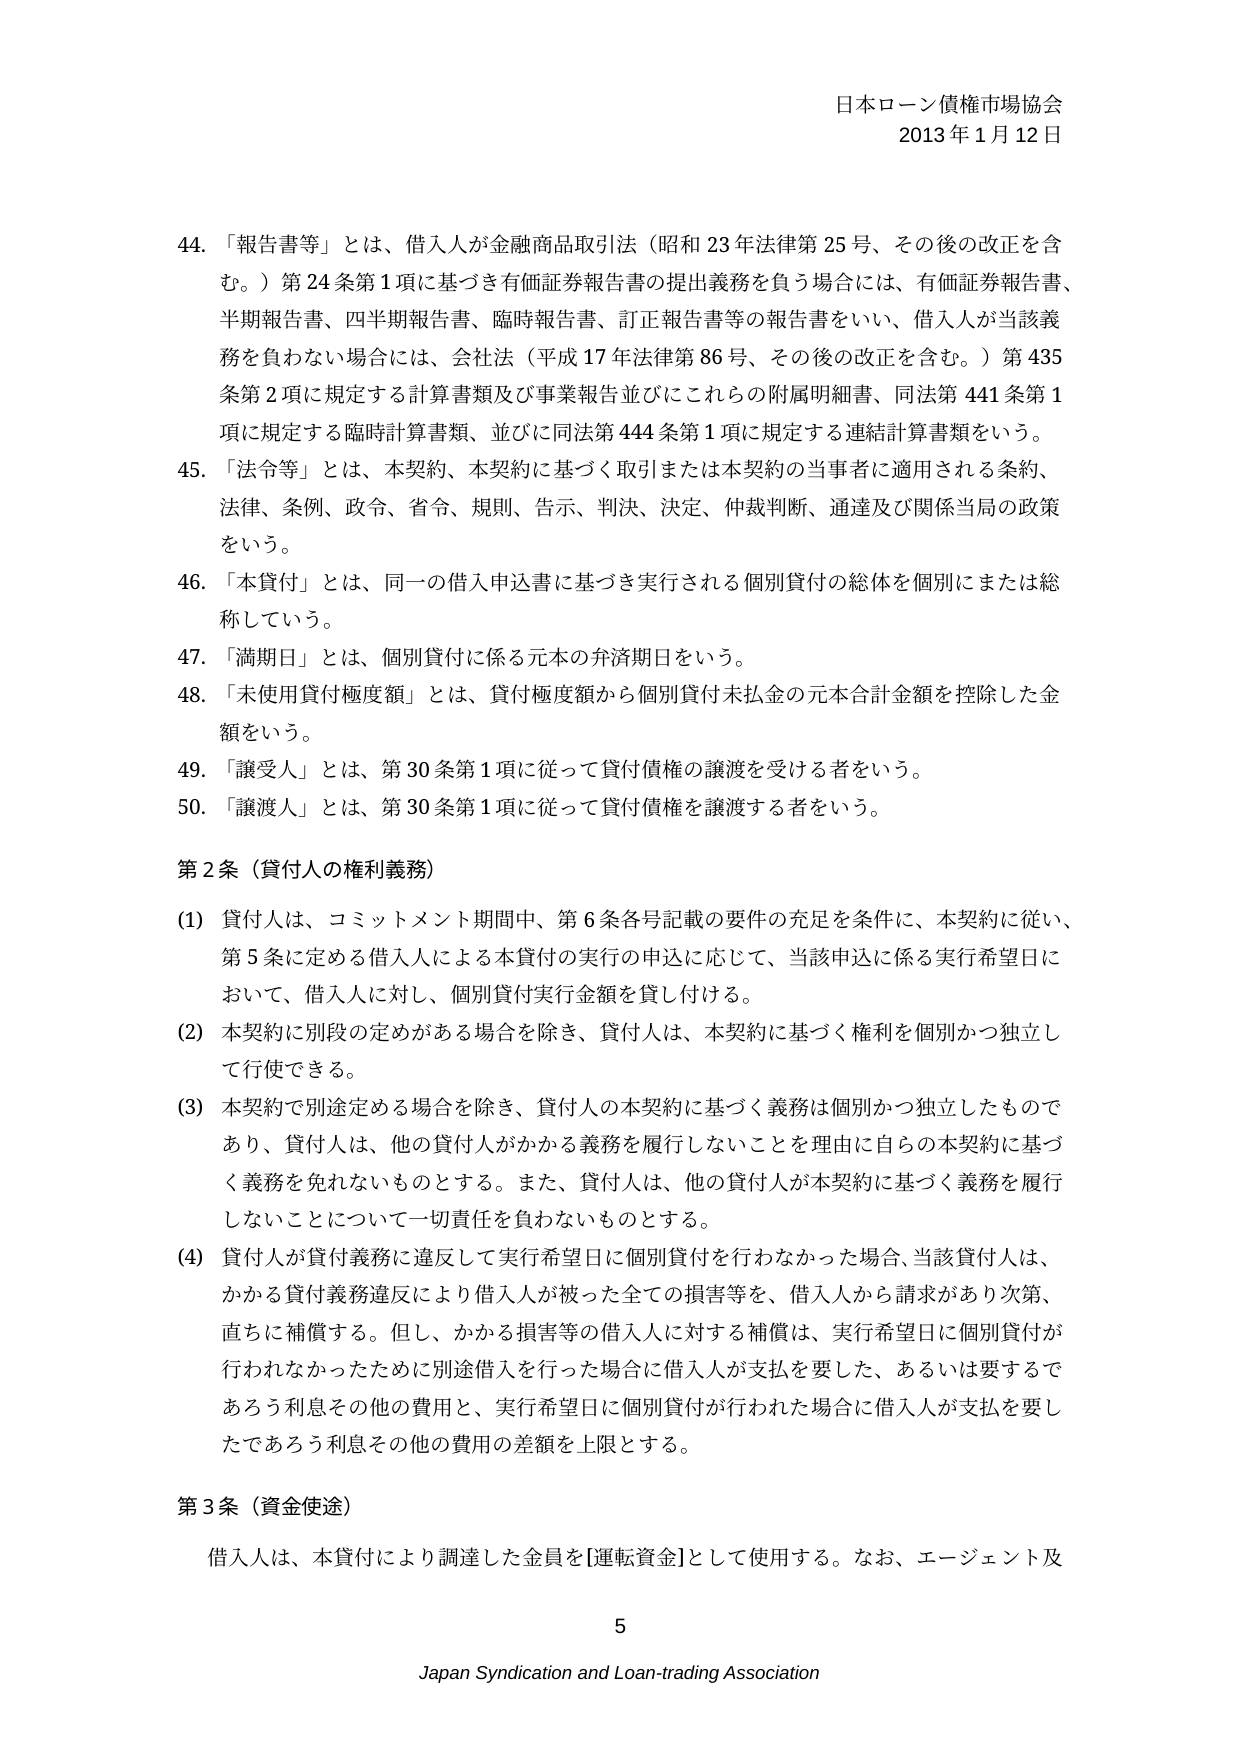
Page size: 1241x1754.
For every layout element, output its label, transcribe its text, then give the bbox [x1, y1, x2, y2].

text (2) 本契約に別段の定めがある場合を除き、貸付人は、本契約に基づく権利を個別かつ独立して行使できる。 [177, 1008, 1063, 1083]
text (4) 貸付人が貸付義務に違反して実行希望日に個別貸付を行わなかった場合､当該貸付人は、かかる貸付義務違反により借入人が被った全ての損害等を、借入人から請求があり次第、直ちに補償する。但し、かかる損害等の借入人に対する補償は、実行希望日に個別貸付が行われなかったために別途借入を行った場合に借入人が支払を要した、あるいは要するであろう利息その他の費用と、実行希望日に個別貸付が行われた場合に借入人が支払を要したであろう利息その他の費用の差額を上限とする。 [177, 1233, 1063, 1458]
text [207, 1533, 1063, 1571]
list 「満期日」とは、個別貸付に係る元本の弁済期日をいう。 [177, 633, 1063, 671]
list 「報告書等」とは、借入人が金融商品取引法（昭和23年法律第25号、その後の改正を含む。）第24条第1項に基づき有価証券報告書の提出義務を負う場合には、有価証券報告書、半期報告書、四半期報告書、臨時報告書、訂正報告書等の報告書をいい、借入人が当該義務を負わない場合には、会社法（平成17年法律第86号、その後の改正を含む。）第435条第2項に規定する計算書類及び事業報告並びにこれらの附属明細書、同法第441条第1項に規定する臨時計算書類、並びに同法第444条第1項に規定する連結計算書類をいう。 [177, 221, 1063, 446]
text (1) 貸付人は、コミットメント期間中、第6条各号記載の要件の充足を条件に、本契約に従い、第5条に定める借入人による本貸付の実行の申込に応じて、当該申込に係る実行希望日において、借入人に対し、個別貸付実行金額を貸し付ける。 [177, 896, 1063, 1008]
text (3) 本契約で別途定める場合を除き、貸付人の本契約に基づく義務は個別かつ独立したものであり、貸付人は、他の貸付人がかかる義務を履行しないことを理由に自らの本契約に基づく義務を免れないものとする。また、貸付人は、他の貸付人が本契約に基づく義務を履行しないことについて一切責任を負わないものとする。 [177, 1083, 1063, 1233]
list 「法令等」とは、本契約、本契約に基づく取引または本契約の当事者に適用される条約、法律、条例、政令、省令、規則、告示、判決、決定、仲裁判断、通達及び関係当局の政策をいう。 [177, 446, 1063, 558]
list 「譲受人」とは、第30条第1項に従って貸付債権の譲渡を受ける者をいう。 [177, 746, 1063, 783]
list 「本貸付」とは、同一の借入申込書に基づき実行される個別貸付の総体を個別にまたは総称していう。 [177, 558, 1063, 633]
subtitle 第3条（資金使途） [177, 1483, 1063, 1521]
list 「未使用貸付極度額」とは、貸付極度額から個別貸付未払金の元本合計金額を控除した金額をいう。 [177, 671, 1063, 746]
list 「譲渡人」とは、第30条第1項に従って貸付債権を譲渡する者をいう。 [177, 783, 1063, 821]
subtitle 第2条（貸付人の権利義務） [177, 846, 1063, 883]
